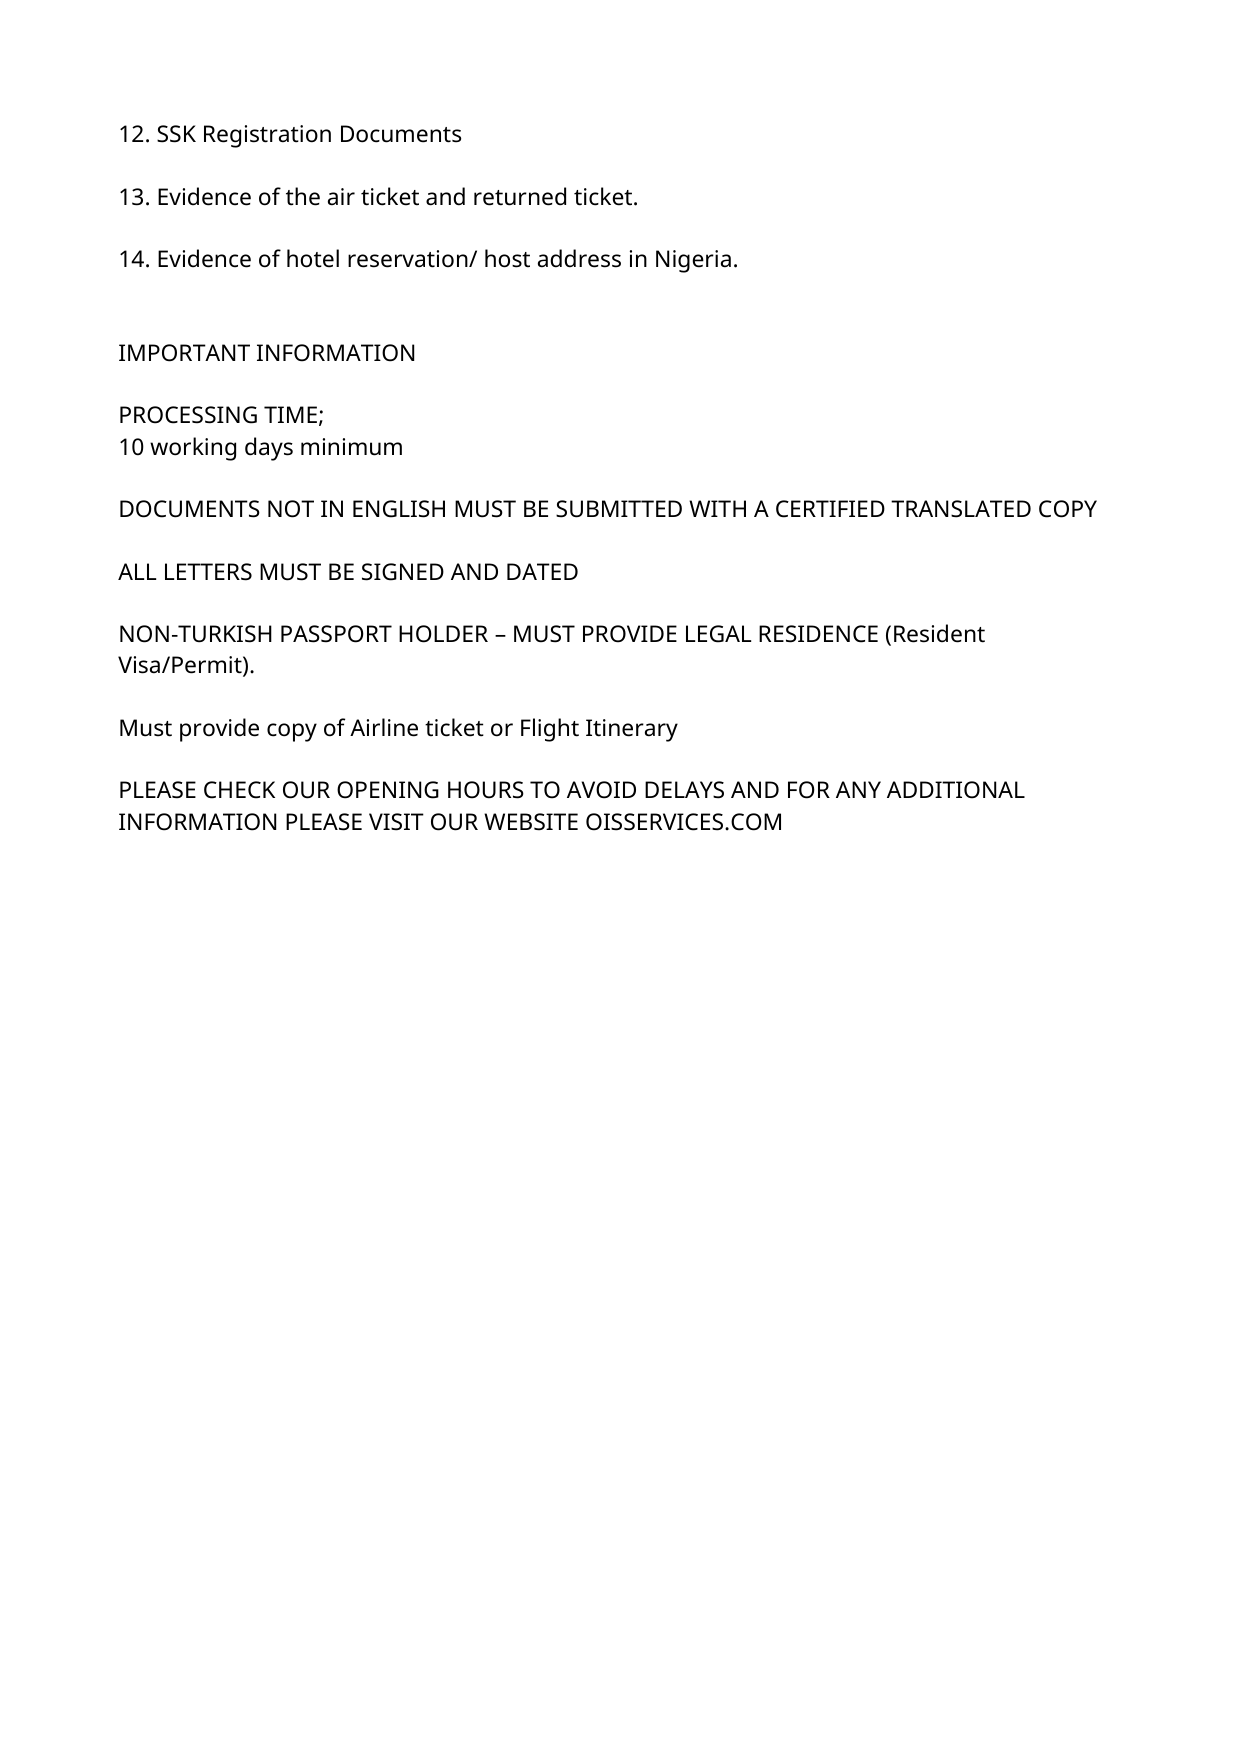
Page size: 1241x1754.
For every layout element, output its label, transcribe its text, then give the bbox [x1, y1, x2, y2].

text ALL LETTERS MUST BE SIGNED AND DATED [118, 556, 1122, 587]
text PLEASE CHECK OUR OPENING HOURS TO AVOID DELAYS AND FOR ANY ADDITIONAL INFORMATION PLEASE VISIT OUR WEBSITE OISSERVICES.COM [118, 774, 1122, 837]
text 13. Evidence of the air ticket and returned ticket. [118, 181, 1122, 212]
text 12. SSK Registration Documents [118, 118, 1122, 149]
text 14. Evidence of hotel reservation/ host address in Nigeria. [118, 243, 1122, 274]
text Must provide copy of Airline ticket or Flight Itinerary [118, 712, 1122, 743]
text PROCESSING TIME; [118, 399, 1122, 431]
text IMPORTANT INFORMATION [118, 337, 1122, 368]
text DOCUMENTS NOT IN ENGLISH MUST BE SUBMITTED WITH A CERTIFIED TRANSLATED COPY [118, 493, 1122, 524]
text NON-TURKISH PASSPORT HOLDER – MUST PROVIDE LEGAL RESIDENCE (Resident Visa/Permit). [118, 618, 1122, 681]
text 10 working days minimum [118, 431, 1122, 462]
